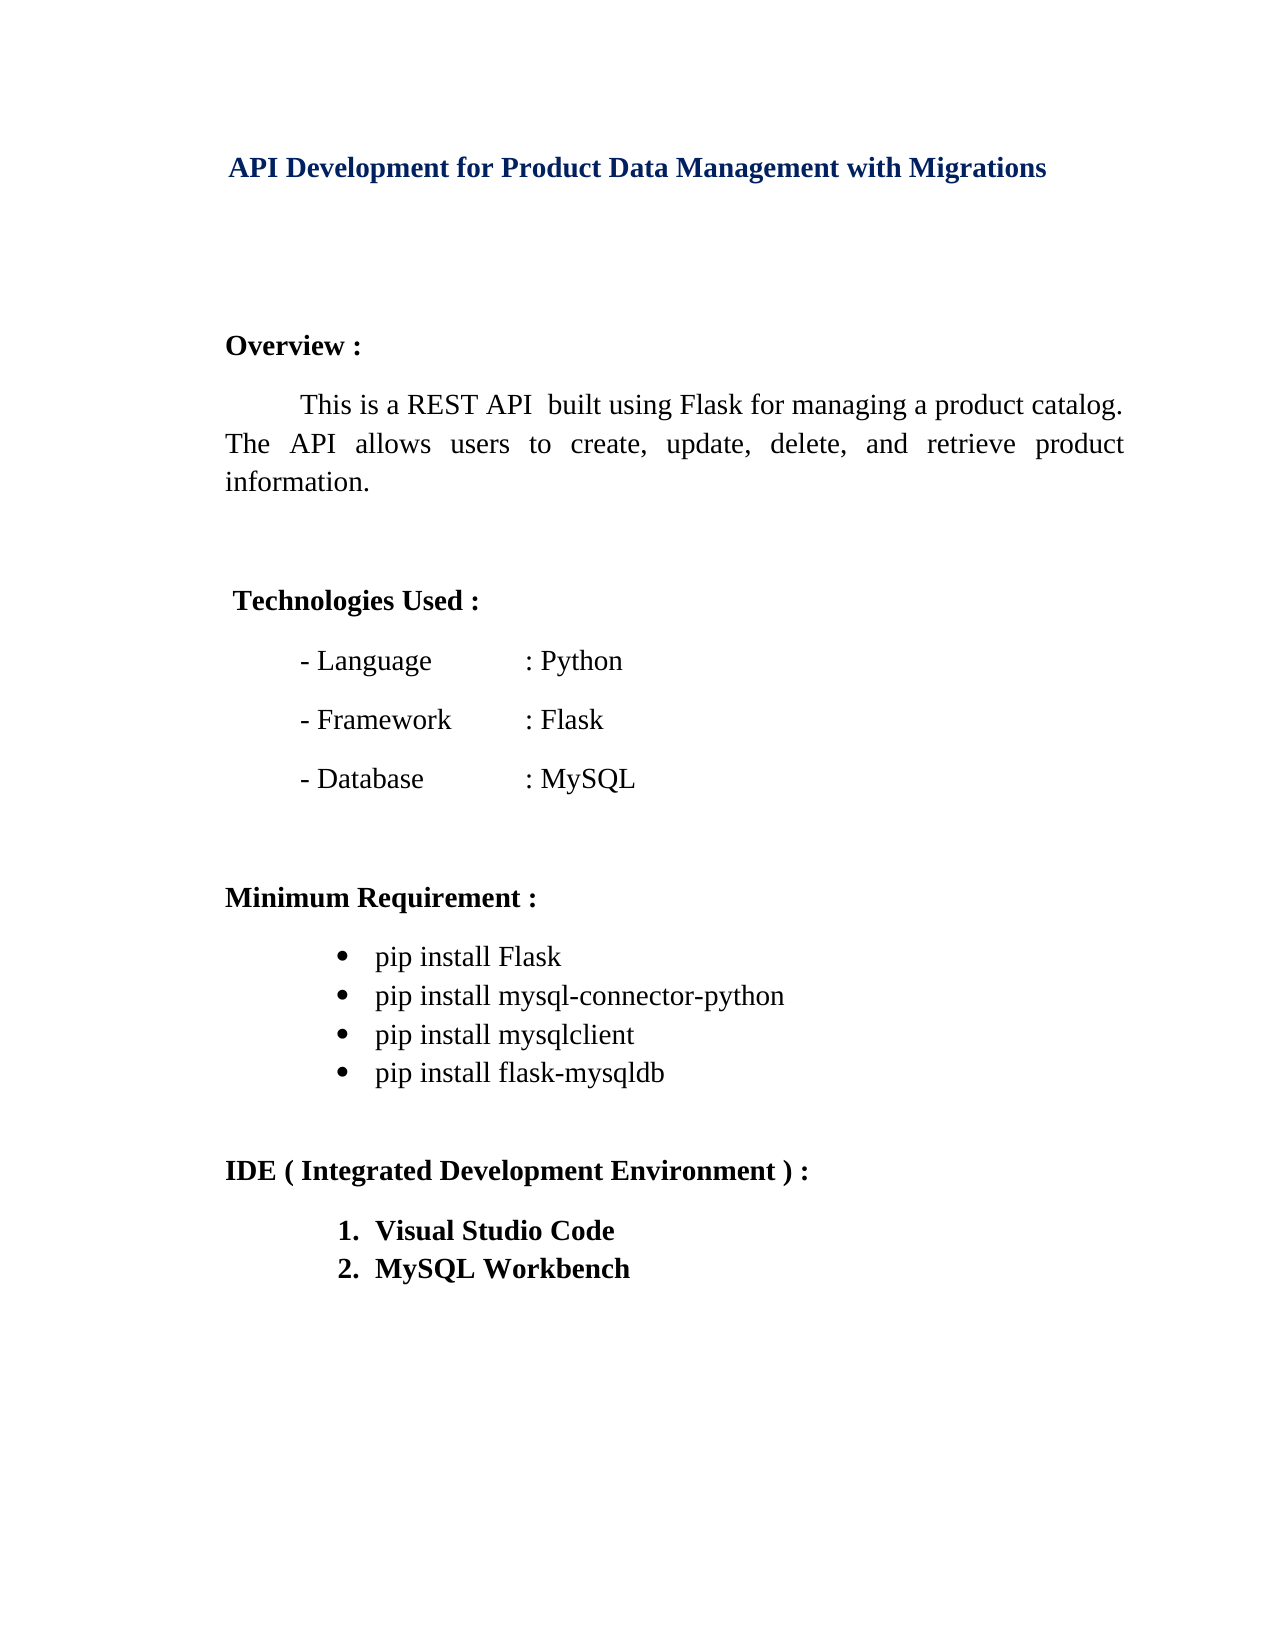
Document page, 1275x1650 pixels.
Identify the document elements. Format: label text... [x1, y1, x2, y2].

text - Database : MySQL [225, 761, 1125, 795]
list pip install Flask [337, 939, 1125, 973]
text - Language : Python [225, 643, 1125, 676]
text Overview : [150, 328, 1125, 362]
text IDE ( Integrated Development Environment ) : [225, 1153, 1125, 1187]
text API Development for Product Data Management with Migrations [150, 150, 1125, 183]
list MySQL Workbench [337, 1251, 1125, 1285]
text Minimum Requirement : [150, 880, 1125, 914]
list Visual Studio Code [337, 1213, 1125, 1246]
text - Framework : Flask [225, 702, 1125, 736]
list pip install mysql-connector-python [337, 978, 1125, 1012]
list pip install mysqlclient [337, 1017, 1125, 1051]
list pip install flask-mysqldb [337, 1056, 1125, 1089]
text This is a REST API built using Flask for managing a product catalog. The API allows users to create, update, delete, and retrieve product information. [225, 387, 1125, 498]
text Technologies Used : [150, 583, 1125, 617]
